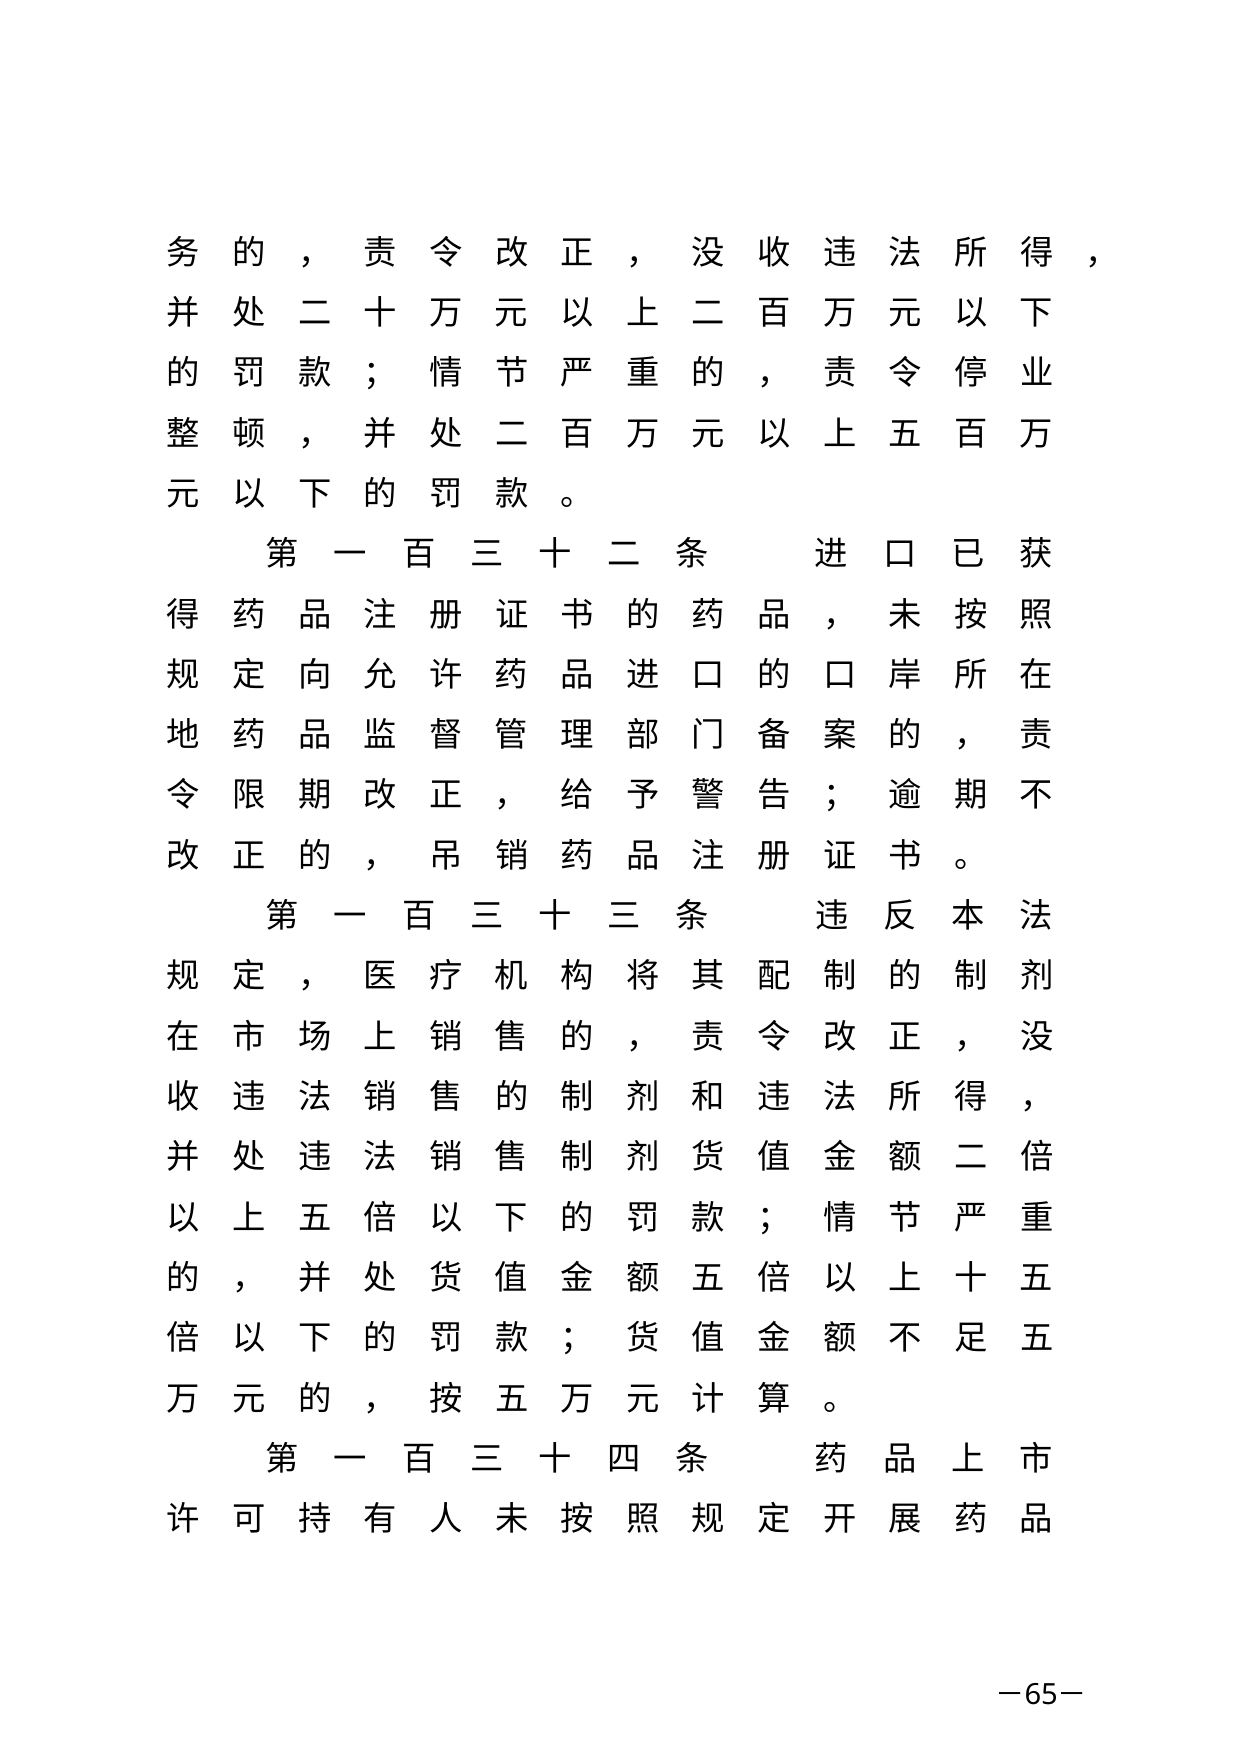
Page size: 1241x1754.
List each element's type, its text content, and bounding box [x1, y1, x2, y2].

text 第一百三十三条 违反本法规定，医疗机构将其配制的制剂在市场上销售的，责令改正，没收违法销售的制剂和违法所得，并处违法销售制剂货值金额二倍以上五倍以下的罚款；情节严重的，并处货值金额五倍以上十五倍以下的罚款；货值金额不足五万元的，按五万元计算。 [167, 883, 1085, 1426]
text 第一百三十二条 进口已获得药品注册证书的药品，未按照规定向允许药品进口的口岸所在地药品监督管理部门备案的，责令限期改正，给予警告；逾期不改正的，吊销药品注册证书。 [167, 521, 1085, 883]
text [167, 219, 1085, 521]
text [167, 1426, 1085, 1546]
